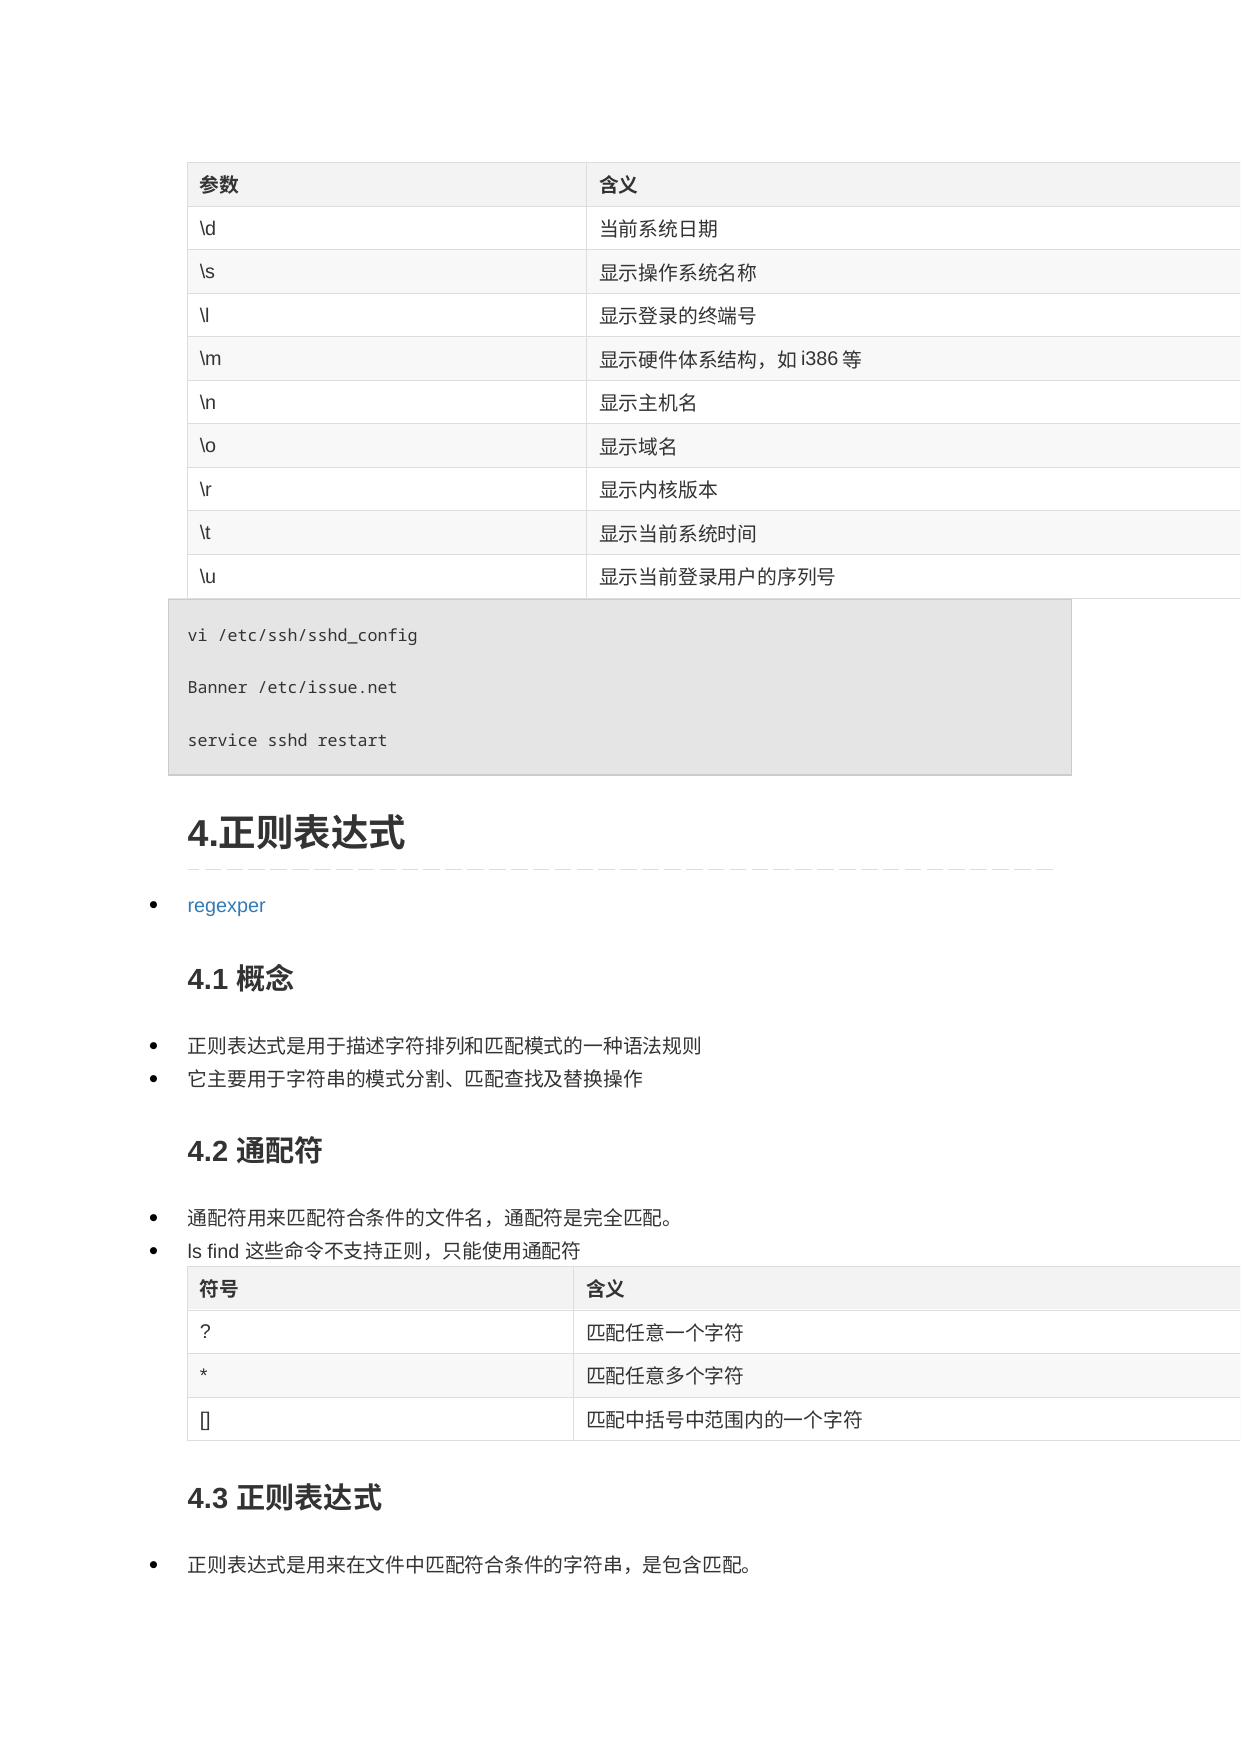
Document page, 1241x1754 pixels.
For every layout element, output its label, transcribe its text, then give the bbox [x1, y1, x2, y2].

table_cell [] [188, 1398, 573, 1440]
table_cell 当前系统日期 [587, 207, 1240, 249]
text vi /etc/ssh/sshd_config [169, 600, 1071, 651]
table_cell 显示域名 [587, 424, 1240, 467]
table_cell \u [188, 555, 586, 597]
list 正则表达式是用于描述字符排列和匹配模式的一种语法规则 [150, 1029, 1053, 1062]
table_cell 显示当前登录用户的序列号 [587, 555, 1240, 597]
table_cell ? [188, 1311, 573, 1353]
list 正则表达式是用来在文件中匹配符合条件的字符串，是包含匹配。 [150, 1548, 1053, 1581]
table_cell 显示主机名 [587, 381, 1240, 423]
text Banner /etc/issue.net [169, 651, 1071, 703]
list 它主要用于字符串的模式分割、匹配查找及替换操作 [150, 1062, 1053, 1094]
table_cell 匹配任意多个字符 [574, 1354, 1240, 1397]
table_header 含义 [587, 163, 1240, 206]
subtitle 4.3 正则表达式 [187, 1463, 1053, 1528]
subtitle 4.1 概念 [187, 944, 1053, 1009]
table_cell \r [188, 468, 586, 510]
table_cell \t [188, 511, 586, 554]
table_cell \l [188, 294, 586, 336]
table_cell 显示当前系统时间 [587, 511, 1240, 554]
table_cell 显示硬件体系结构，如i386等 [587, 337, 1240, 380]
table_header 含义 [574, 1267, 1240, 1309]
text service sshd restart [169, 703, 1071, 774]
table_cell \d [188, 207, 586, 249]
list ls find 这些命令不支持正则，只能使用通配符 [150, 1233, 1053, 1266]
table_cell 显示登录的终端号 [587, 294, 1240, 336]
table_cell \n [188, 381, 586, 423]
table_cell 显示操作系统名称 [587, 250, 1240, 293]
list regexper [150, 890, 1053, 922]
table_cell \s [188, 250, 586, 293]
table_cell \o [188, 424, 586, 467]
table_header 符号 [188, 1267, 573, 1309]
table_cell 匹配任意一个字符 [574, 1311, 1240, 1353]
table_header 参数 [188, 163, 586, 206]
table_cell \m [188, 337, 586, 380]
subtitle 4.正则表达式 [187, 797, 1053, 870]
table_cell 显示内核版本 [587, 468, 1240, 510]
table_cell 匹配中括号中范围内的一个字符 [574, 1398, 1240, 1440]
list 通配符用来匹配符合条件的文件名，通配符是完全匹配。 [150, 1201, 1053, 1233]
table_cell * [188, 1354, 573, 1397]
subtitle 4.2 通配符 [187, 1116, 1053, 1181]
